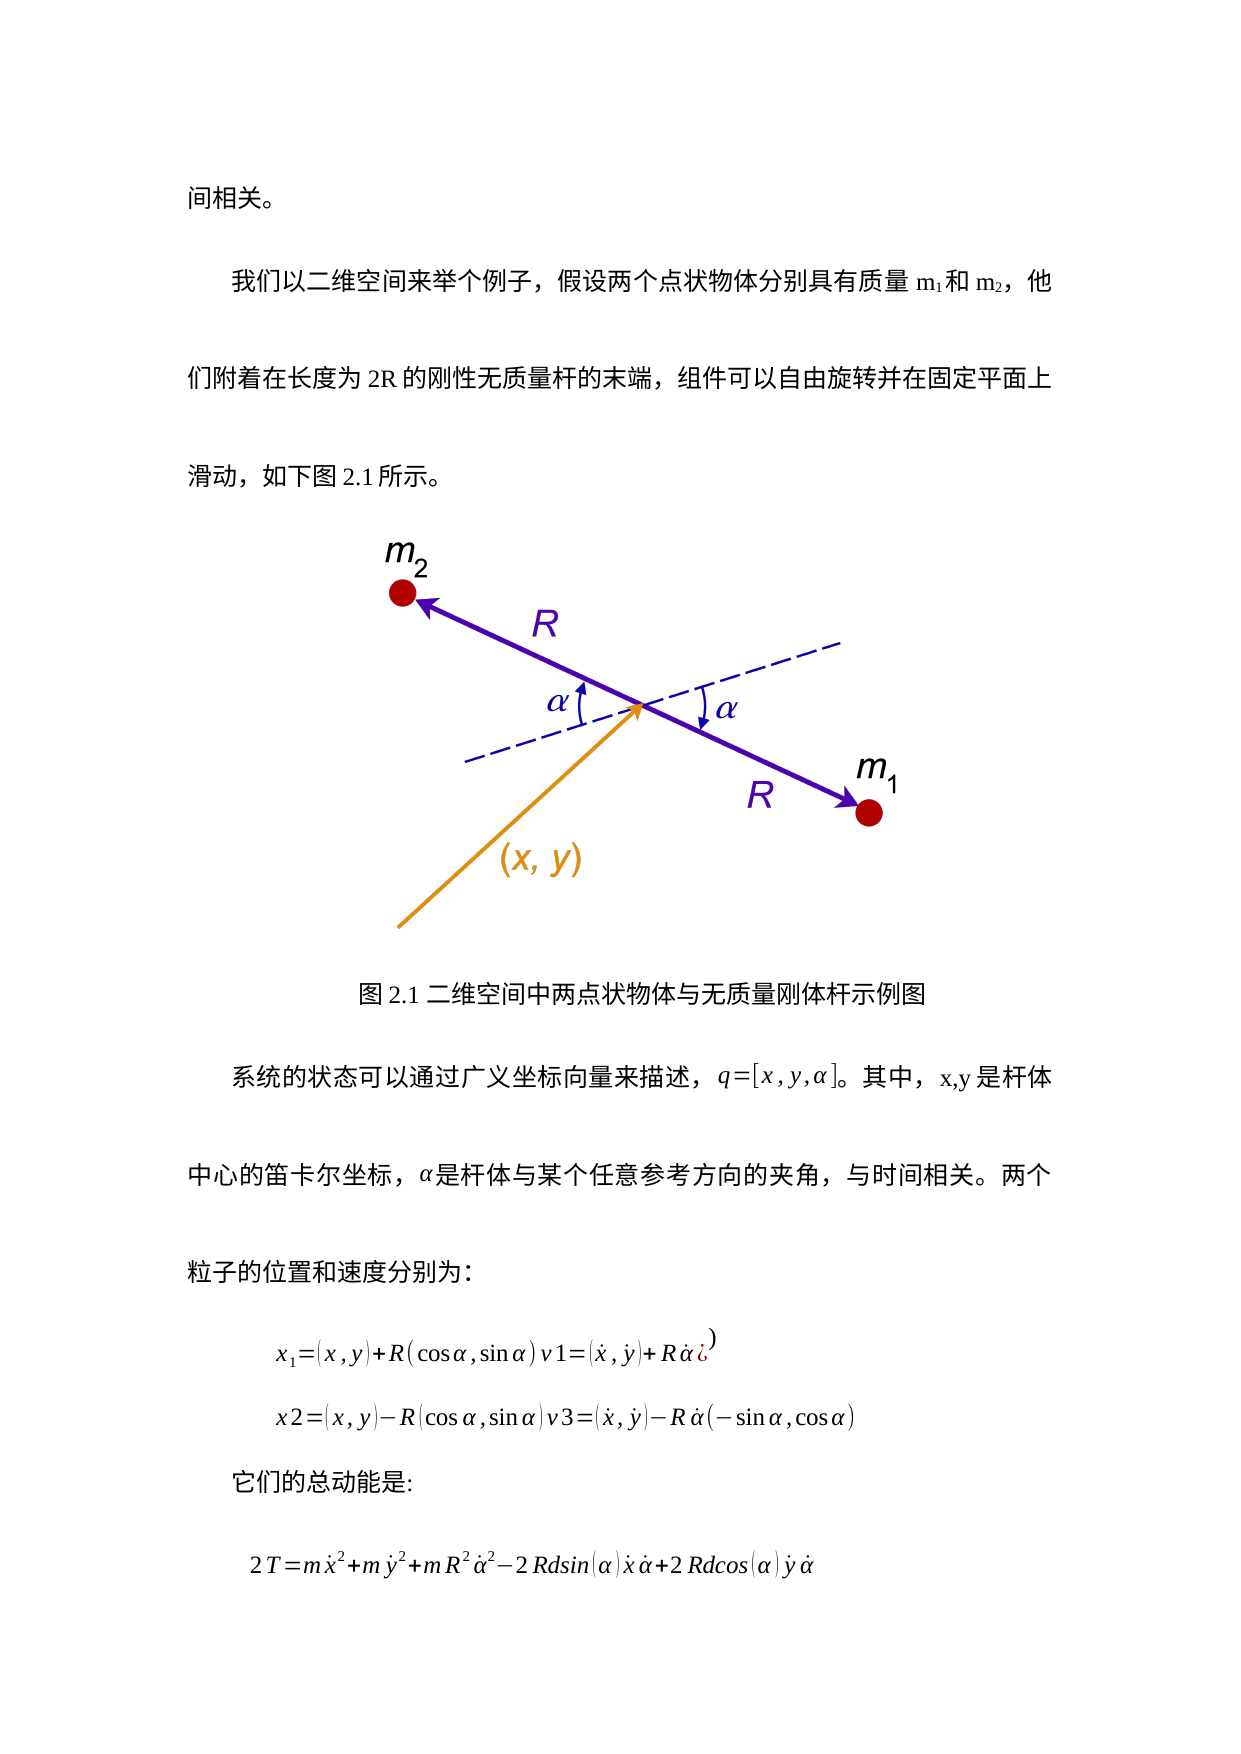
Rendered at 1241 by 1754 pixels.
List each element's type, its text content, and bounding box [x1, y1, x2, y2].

picture [384, 525, 900, 929]
text 它们的总动能是: [187, 1448, 1053, 1513]
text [187, 164, 1053, 229]
text 我们以二维空间来举个例子，假设两个点状物体分别具有质量m1和m2，他们附着在长度为2R的刚性无质量杆的末端，组件可以自由旋转并在固定平面上滑动，如下图2.1所示。 [187, 247, 1053, 507]
text ) [231, 1321, 1053, 1386]
text 系统的状态可以通过广义坐标向量来描述，。其中，x,y是杆体中心的笛卡尔坐标，是杆体与某个任意参考方向的夹角，与时间相关。两个粒子的位置和速度分别为： [187, 1043, 1053, 1303]
text 图2.1 二维空间中两点状物体与无质量刚体杆示例图 [187, 960, 1053, 1025]
